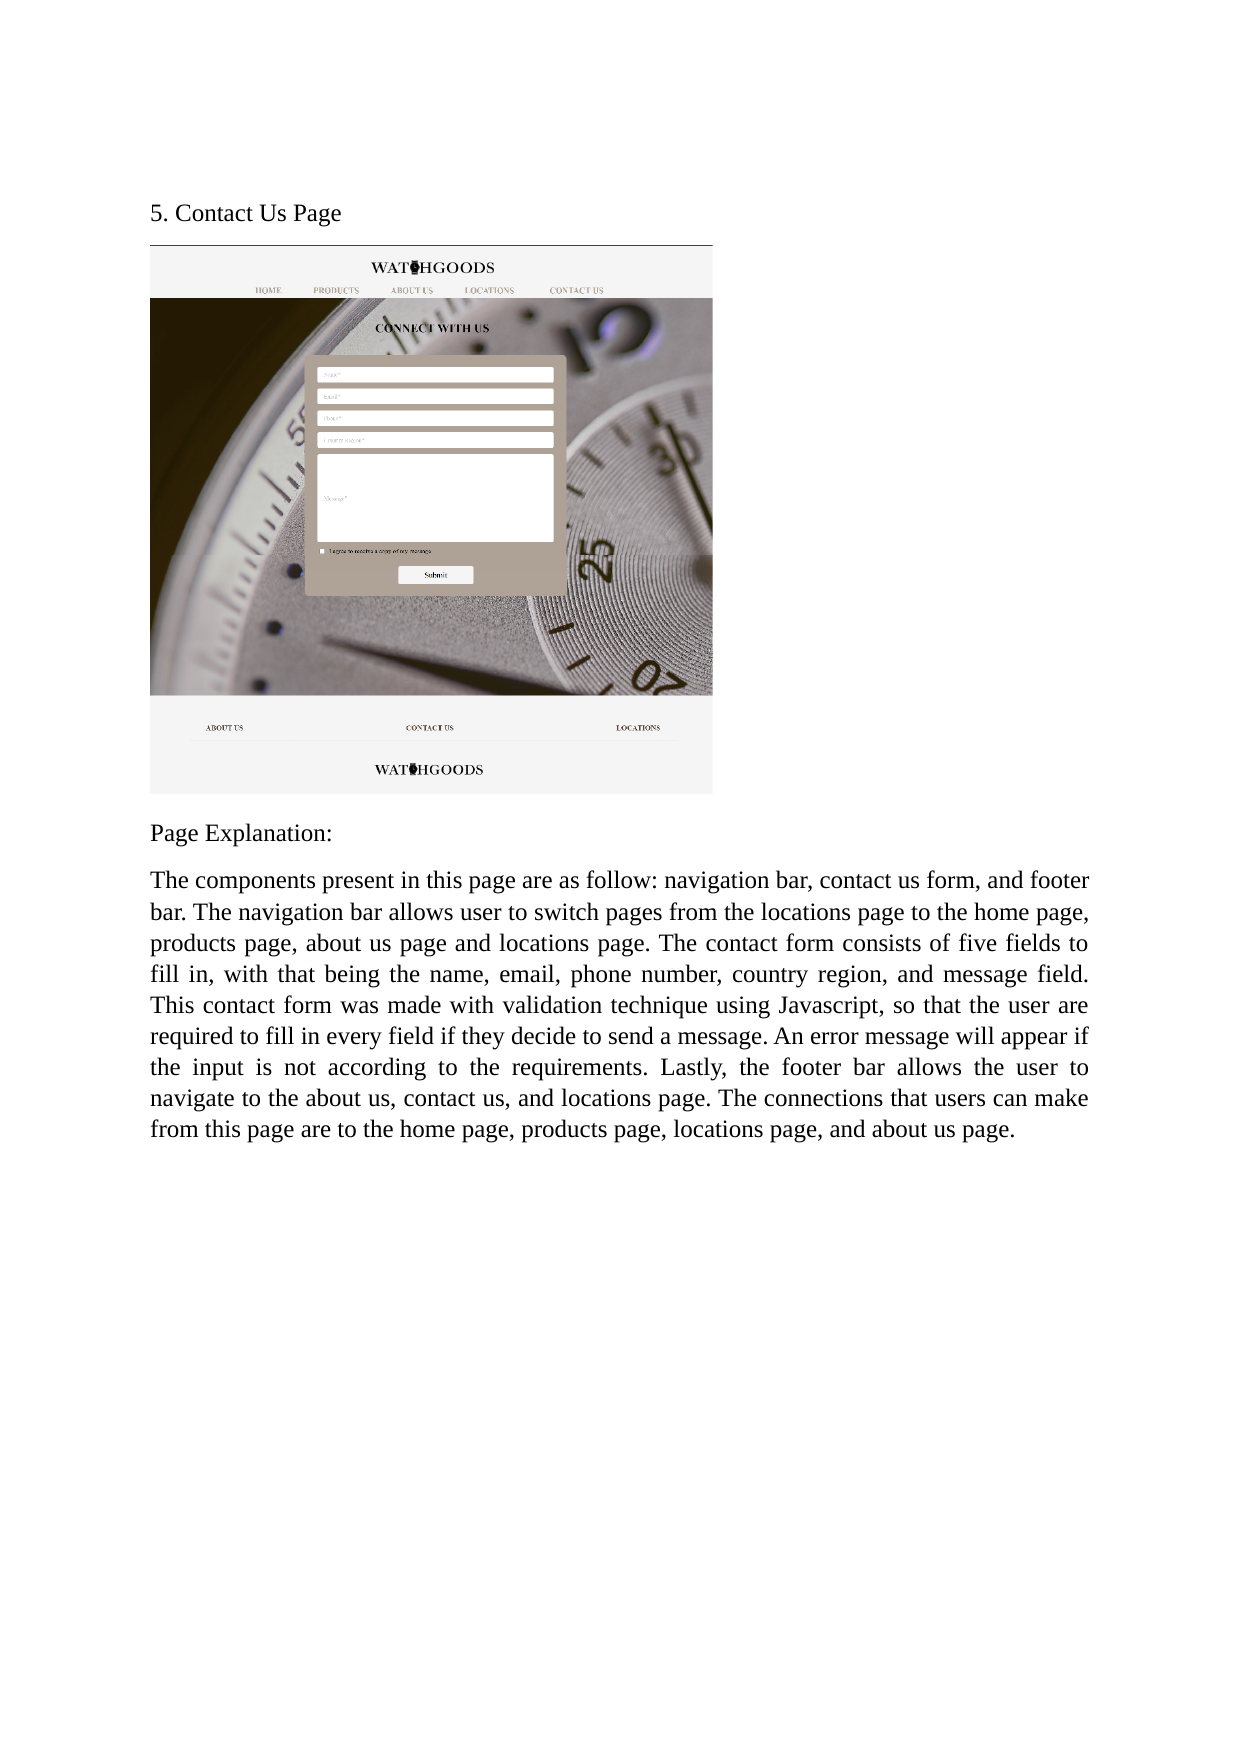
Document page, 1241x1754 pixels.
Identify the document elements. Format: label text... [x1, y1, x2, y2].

text The components present in this page are as follow: navigation bar, contact us form, and footer bar. The navigation bar allows user to switch pages from the locations page to the home page, products page, about us page and locations page. The contact form consists of five fields to fill in, with that being the name, email, phone number, country region, and message field. This contact form was made with validation technique using Javascript, so that the user are required to fill in every field if they decide to send a message. An error message will appear if the input is not according to the requirements. Lastly, the footer bar allows the user to navigate to the about us, contact us, and locations page. The connections that users can make from this page are to the home page, products page, locations page, and about us page. [150, 866, 1090, 1143]
text 5. Contact Us Page [150, 198, 1090, 226]
text Page Explanation: [150, 818, 1090, 847]
picture [150, 245, 713, 794]
